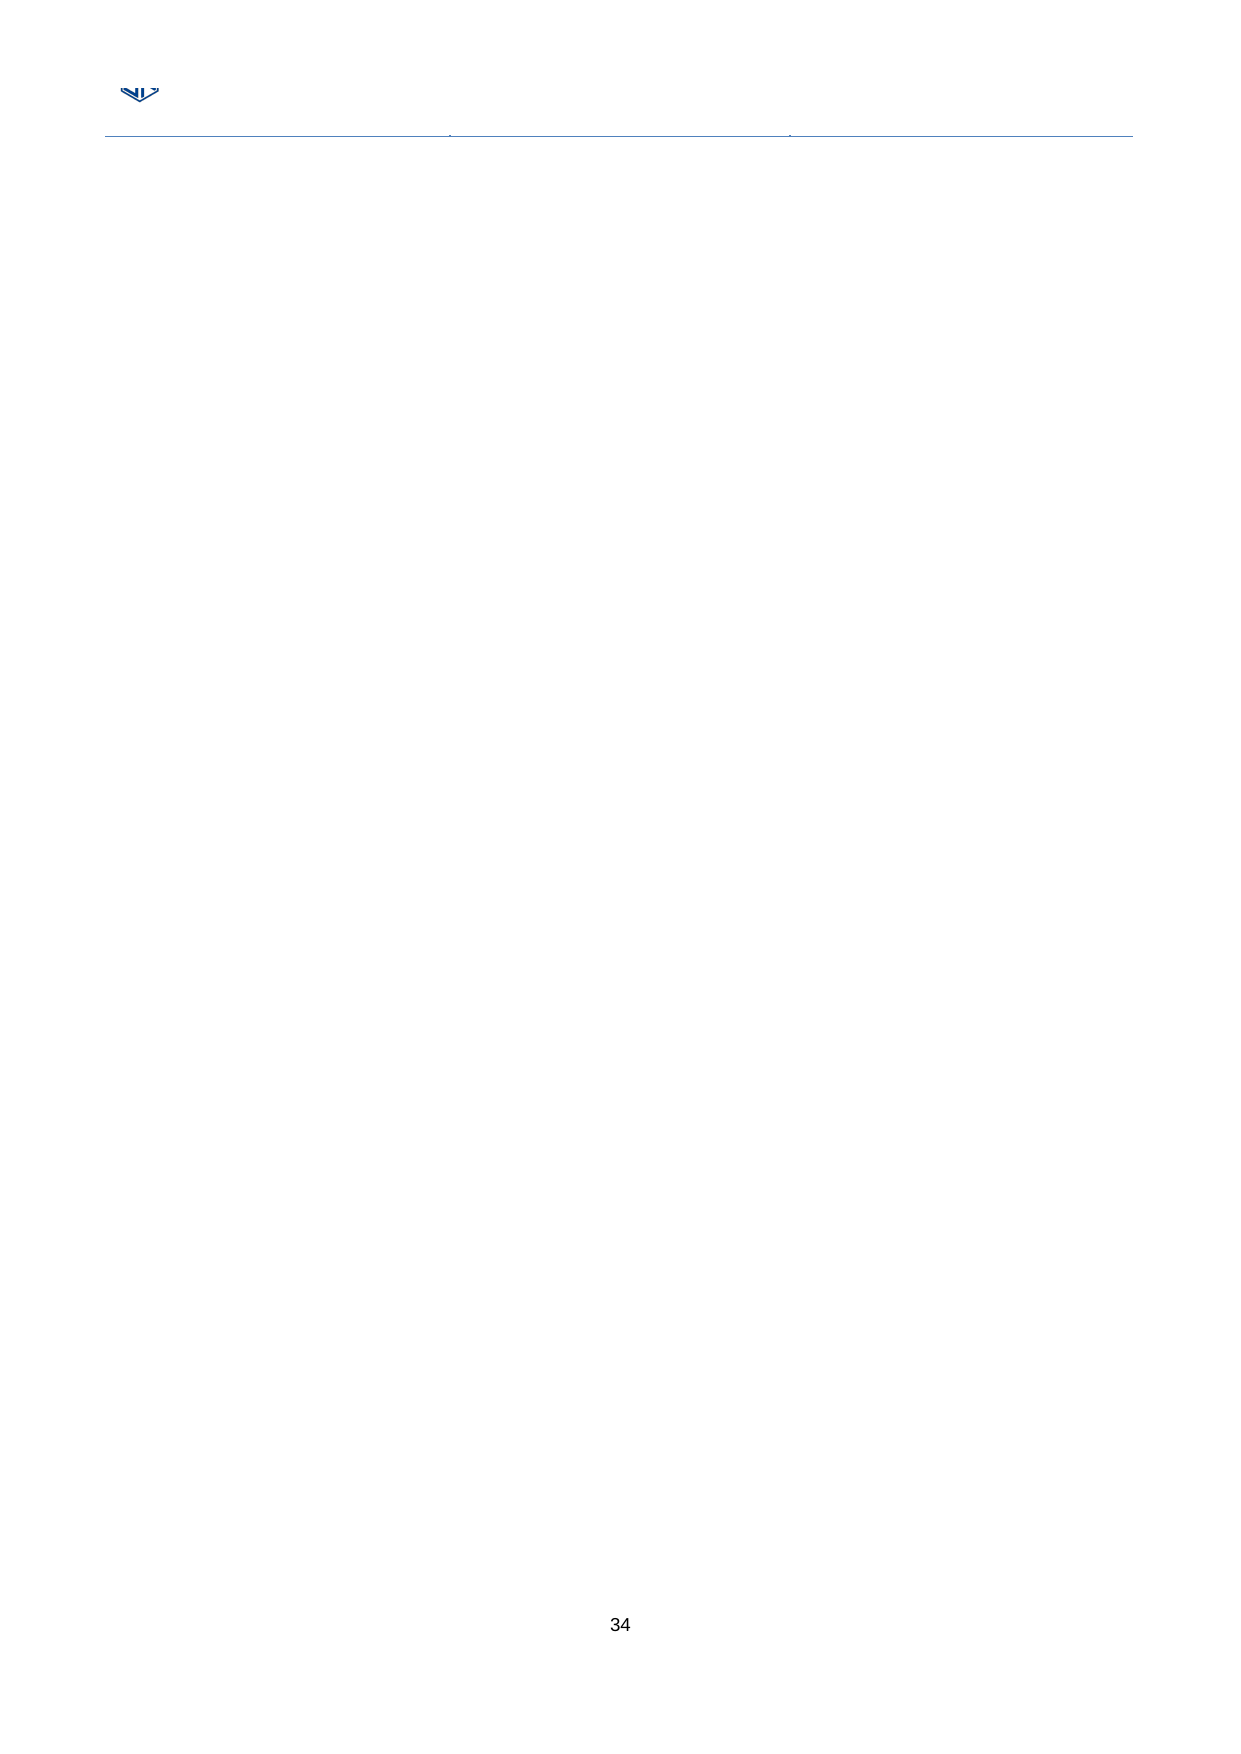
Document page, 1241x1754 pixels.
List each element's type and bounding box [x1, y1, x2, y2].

picture [106, 88, 328, 125]
